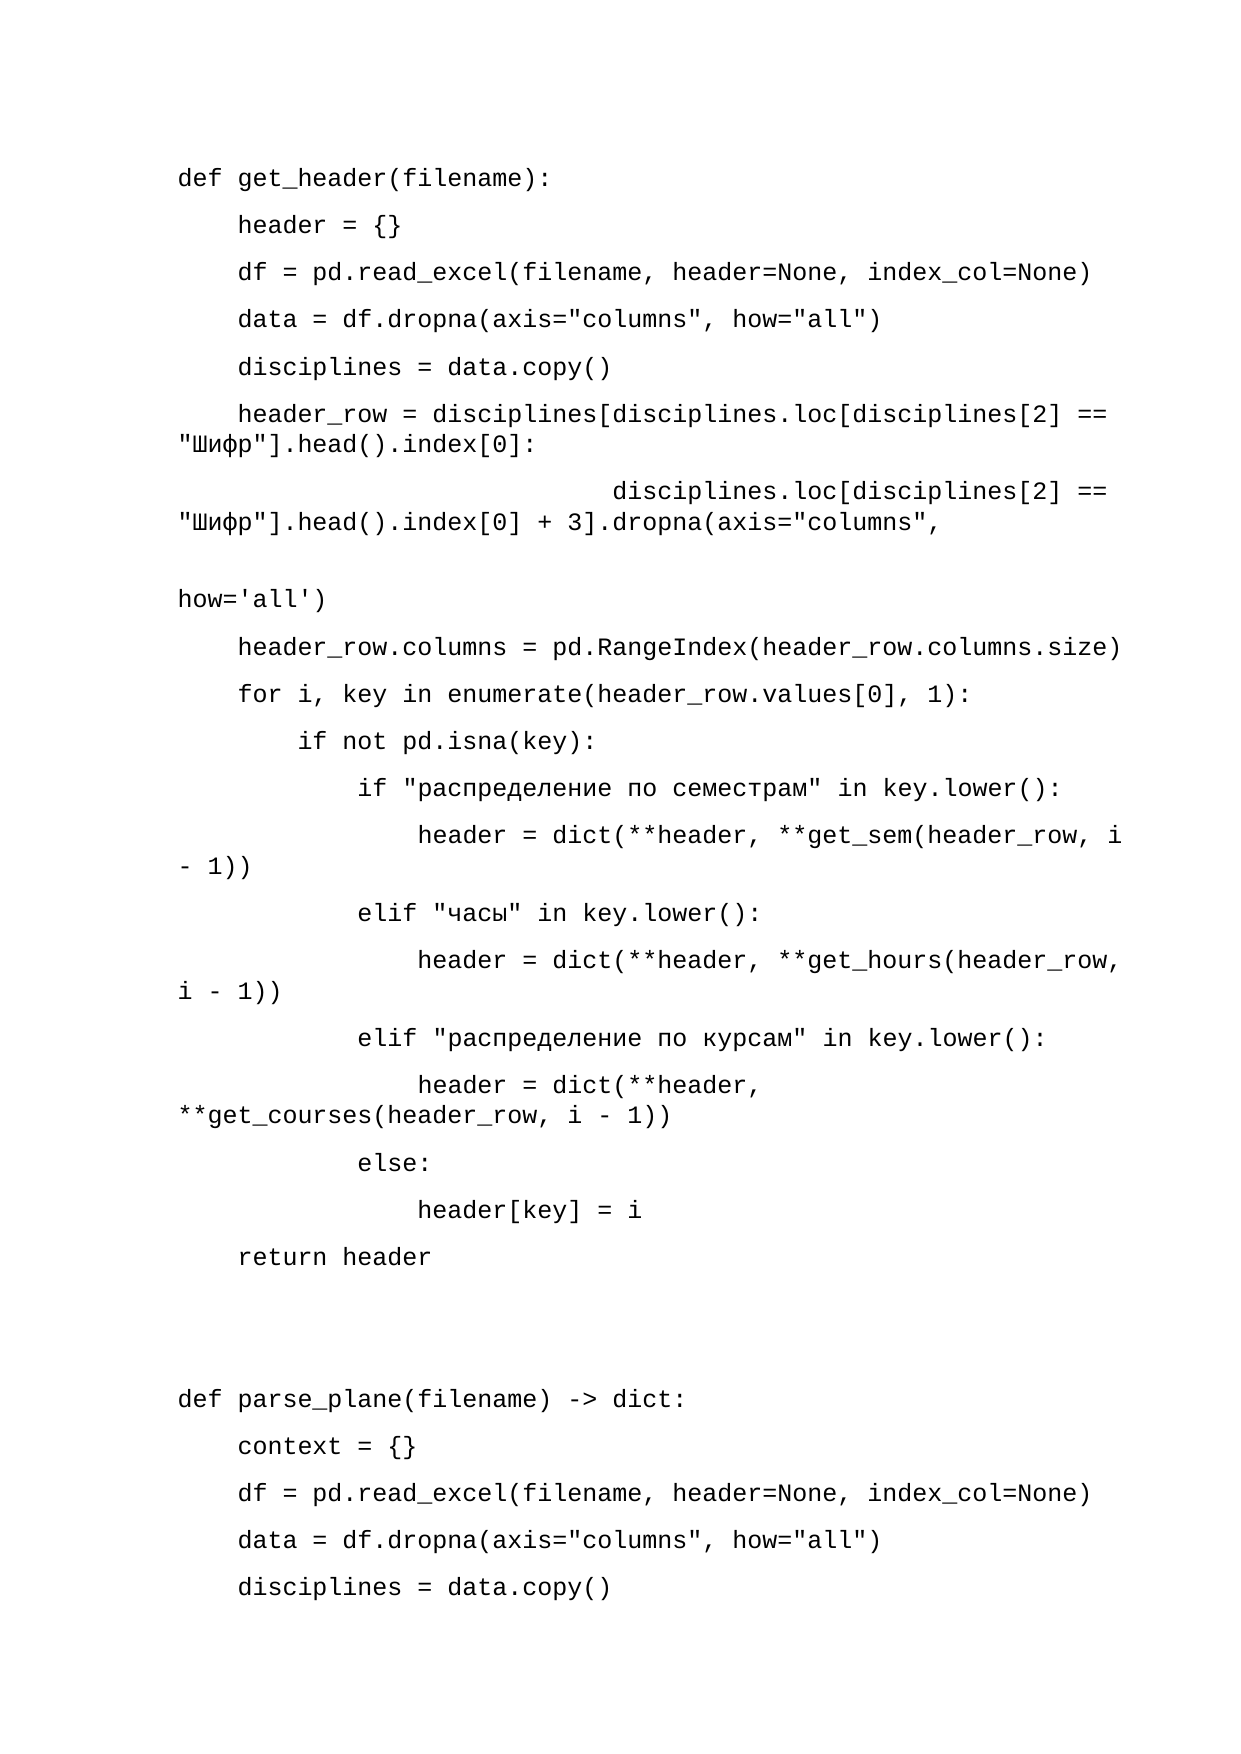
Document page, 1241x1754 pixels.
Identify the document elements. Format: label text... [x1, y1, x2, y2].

text context = {} [177, 1433, 1152, 1462]
text data = df.dropna(axis="columns", how="all") [177, 1528, 1152, 1556]
text def get_header(filename): [177, 165, 1152, 194]
text header = dict(**header, **get_sem(header_row, i - 1)) [177, 823, 1152, 882]
text if not pd.isna(key): [177, 728, 1152, 757]
text header = {} [177, 212, 1152, 241]
text header_row.columns = pd.RangeIndex(header_row.columns.size) [177, 634, 1152, 662]
text header_row = disciplines[disciplines.loc[disciplines[2] == "Шифр"].head().index[0]: [177, 401, 1152, 460]
text else: [177, 1150, 1152, 1179]
text header = dict(**header, **get_courses(header_row, i - 1)) [177, 1073, 1152, 1131]
text elif "часы" in key.lower(): [177, 901, 1152, 929]
text elif "распределение по курсам" in key.lower(): [177, 1025, 1152, 1054]
text header = dict(**header, **get_hours(header_row, i - 1)) [177, 948, 1152, 1007]
text disciplines = data.copy() [177, 354, 1152, 382]
text for i, key in enumerate(header_row.values[0], 1): [177, 681, 1152, 709]
text def parse_plane(filename) -> dict: [177, 1386, 1152, 1414]
text return header [177, 1245, 1152, 1273]
text how='all') [177, 557, 1152, 615]
text header[key] = i [177, 1197, 1152, 1226]
text disciplines.loc[disciplines[2] == "Шифр"].head().index[0] + 3].dropna(axis="columns", [177, 479, 1152, 538]
text disciplines = data.copy() [177, 1575, 1152, 1603]
text data = df.dropna(axis="columns", how="all") [177, 307, 1152, 335]
text df = pd.read_excel(filename, header=None, index_col=None) [177, 260, 1152, 288]
text df = pd.read_excel(filename, header=None, index_col=None) [177, 1481, 1152, 1509]
text if "распределение по семестрам" in key.lower(): [177, 776, 1152, 804]
